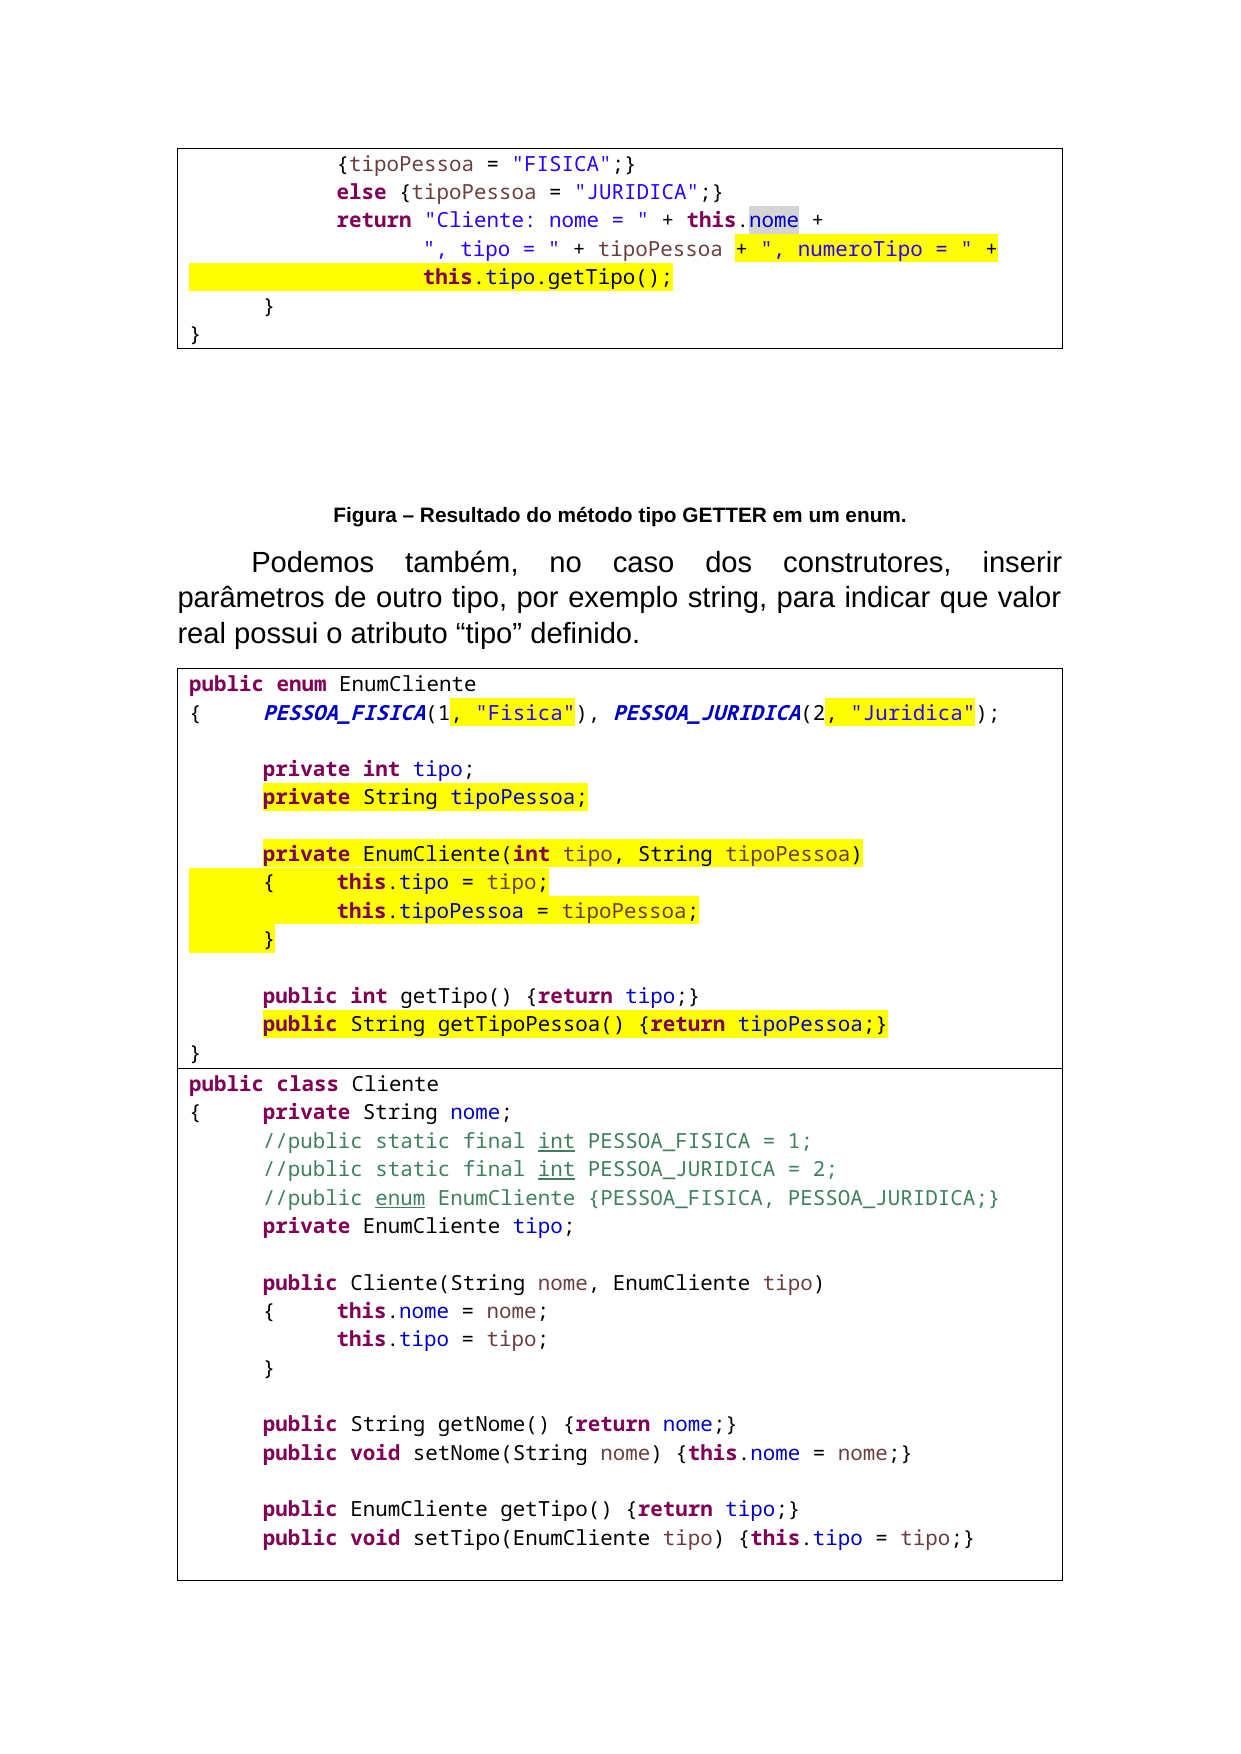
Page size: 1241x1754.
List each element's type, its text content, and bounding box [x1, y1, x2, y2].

text Podemos também, no caso dos construtores, inserir parâmetros de outro tipo, por exemplo string, para indicar que valor real possui o atributo “tipo” definido. [177, 545, 1063, 649]
table_header public enum EnumCliente { PESSOA_FISICA(1, "Fisica"), PESSOA_JURIDICA(2, "Juridica"); private int tipo; private String tipoPessoa; private EnumCliente(int tipo, String tipoPessoa) { this.tipo = tipo; this.tipoPessoa = tipoPessoa; } public int getTipo() {return tipo;} public String getTipoPessoa() {return tipoPessoa;} } [178, 669, 1062, 1068]
text Figura – Resultado do método tipo GETTER em um enum. [177, 503, 1063, 527]
